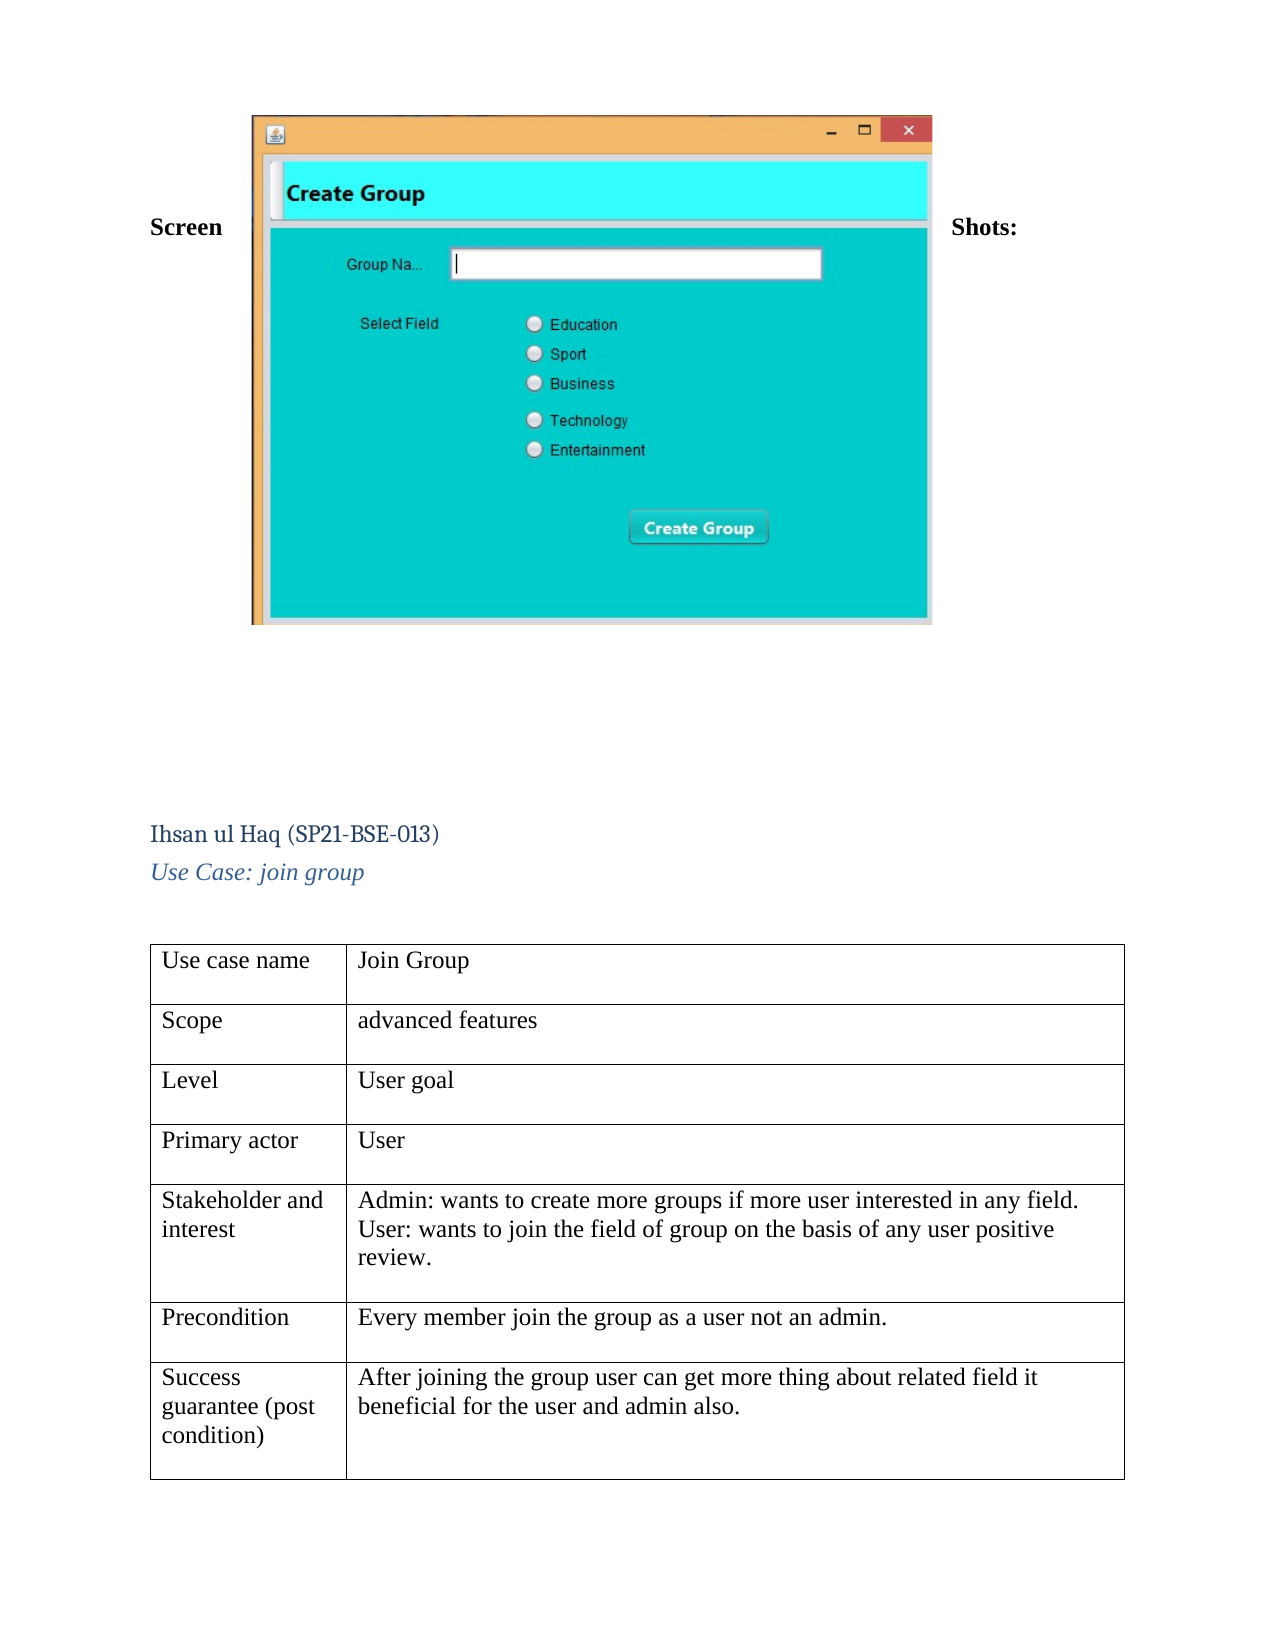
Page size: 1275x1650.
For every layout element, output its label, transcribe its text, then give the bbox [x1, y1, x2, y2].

table_cell advanced features [347, 1005, 1124, 1064]
list Screen Shots: [933, 212, 1125, 241]
table_header Use case name [151, 945, 346, 1004]
table_cell Scope [151, 1005, 346, 1064]
table_cell Admin: wants to create more groups if more user interested in any field. User: wants to join the field of group on the basis of any user positive review. [347, 1185, 1124, 1302]
list Screen Shots: [150, 212, 251, 241]
table_cell Success guarantee (post condition) [151, 1363, 346, 1479]
table_cell Every member join the group as a user not an admin. [347, 1303, 1124, 1362]
subtitle Ihsan ul Haq (SP21-BSE-013) [150, 820, 1125, 849]
table_cell Primary actor [151, 1125, 346, 1184]
table_cell Stakeholder and interest [151, 1185, 346, 1302]
table_cell After joining the group user can get more thing about related field it beneficial for the user and admin also. [347, 1363, 1124, 1479]
picture [251, 115, 933, 625]
table_cell User goal [347, 1065, 1124, 1124]
table_cell Level [151, 1065, 346, 1124]
subtitle Use Case: join group [150, 857, 1125, 886]
table_header Join Group [347, 945, 1124, 1004]
table_cell User [347, 1125, 1124, 1184]
table_cell Precondition [151, 1303, 346, 1362]
